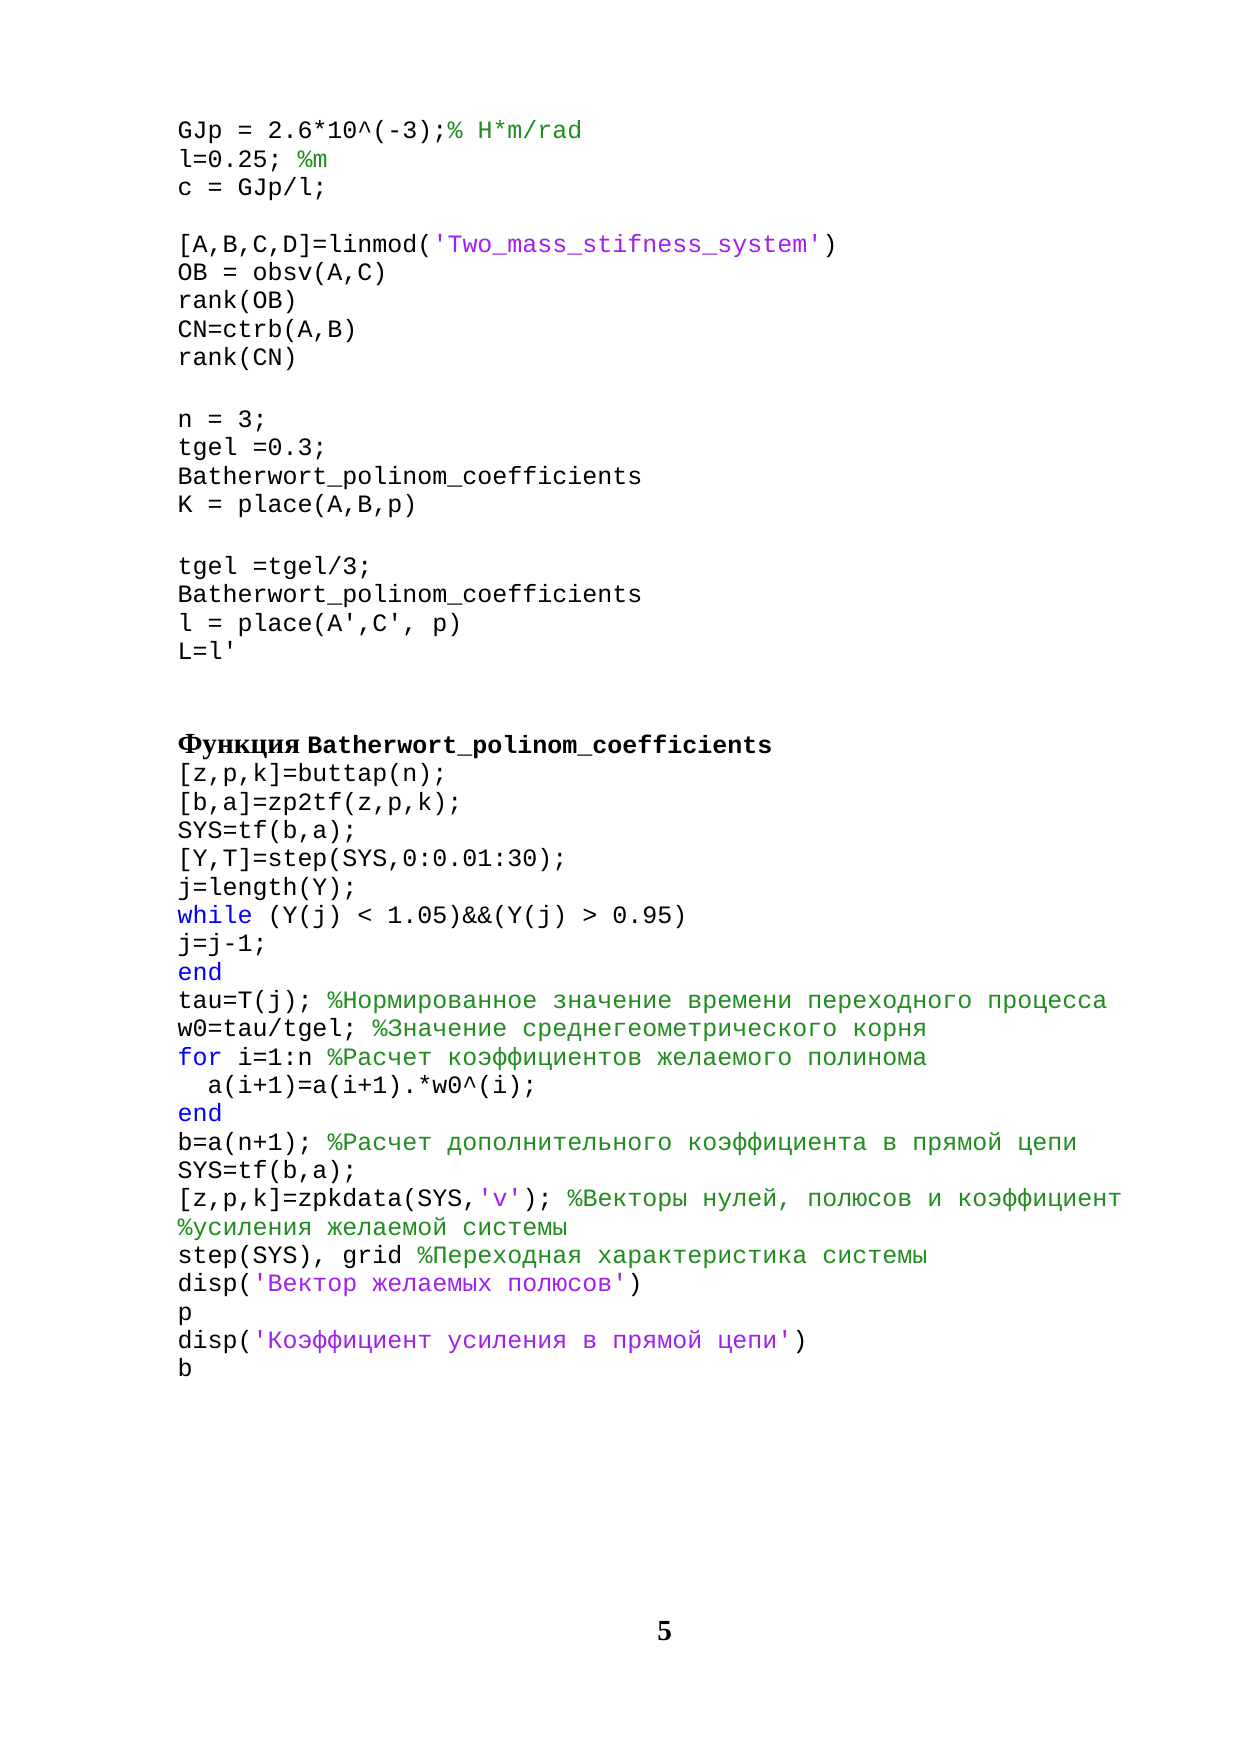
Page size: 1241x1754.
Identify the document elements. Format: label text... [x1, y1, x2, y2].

text Batherwort_polinom_coefficients [177, 582, 1152, 610]
text l=0.25; %m [177, 146, 1152, 175]
text w0=tau/tgel; %Значение среднегеометрического корня [177, 1016, 1152, 1044]
text [z,p,k]=zpkdata(SYS,'v'); %Векторы нулей, полюсов и коэффициент [177, 1186, 1152, 1214]
text a(i+1)=a(i+1).*w0^(i); [177, 1073, 1152, 1101]
text rank(CN) [177, 345, 1152, 373]
text [A,B,C,D]=linmod('Two_mass_stifness_system') [177, 231, 1152, 260]
text n = 3; [177, 407, 1152, 435]
text for i=1:n %Расчет коэффициентов желаемого полинома [177, 1044, 1152, 1073]
text j=j-1; [177, 931, 1152, 959]
text CN=ctrb(A,B) [177, 316, 1152, 345]
text tgel =tgel/3; [177, 553, 1152, 582]
text c = GJp/l; [177, 175, 1152, 203]
text GJp = 2.6*10^(-3);% H*m/rad [177, 118, 1152, 146]
text p [177, 1299, 1152, 1328]
text Batherwort_polinom_coefficients [177, 463, 1152, 492]
text step(SYS), grid %Переходная характеристика системы [177, 1243, 1152, 1271]
text SYS=tf(b,a); [177, 1158, 1152, 1186]
text OB = obsv(A,C) [177, 260, 1152, 288]
text L=l' [177, 638, 1152, 667]
text disp('Вектор желаемых полюсов') [177, 1271, 1152, 1299]
text rank(OB) [177, 288, 1152, 316]
text [z,p,k]=buttap(n); [177, 761, 1152, 789]
text [b,a]=zp2tf(z,p,k); [177, 789, 1152, 818]
text tgel =0.3; [177, 435, 1152, 463]
text disp('Коэффициент усиления в прямой цепи') [177, 1328, 1152, 1356]
text [Y,T]=step(SYS,0:0.01:30); [177, 846, 1152, 874]
text %усиления желаемой системы [177, 1214, 1152, 1243]
text end [177, 959, 1152, 988]
text K = place(A,B,p) [177, 492, 1152, 520]
text SYS=tf(b,a); [177, 818, 1152, 846]
text tau=T(j); %Нормированное значение времени переходного процесса [177, 988, 1152, 1016]
text Функция Batherwort_polinom_coefficients [177, 726, 1152, 761]
text while (Y(j) < 1.05)&&(Y(j) > 0.95) [177, 903, 1152, 931]
text b=a(n+1); %Расчет дополнительного коэффициента в прямой цепи [177, 1129, 1152, 1158]
text b [177, 1356, 1152, 1384]
text j=length(Y); [177, 874, 1152, 903]
text end [177, 1101, 1152, 1129]
text l = place(A',C', p) [177, 610, 1152, 638]
